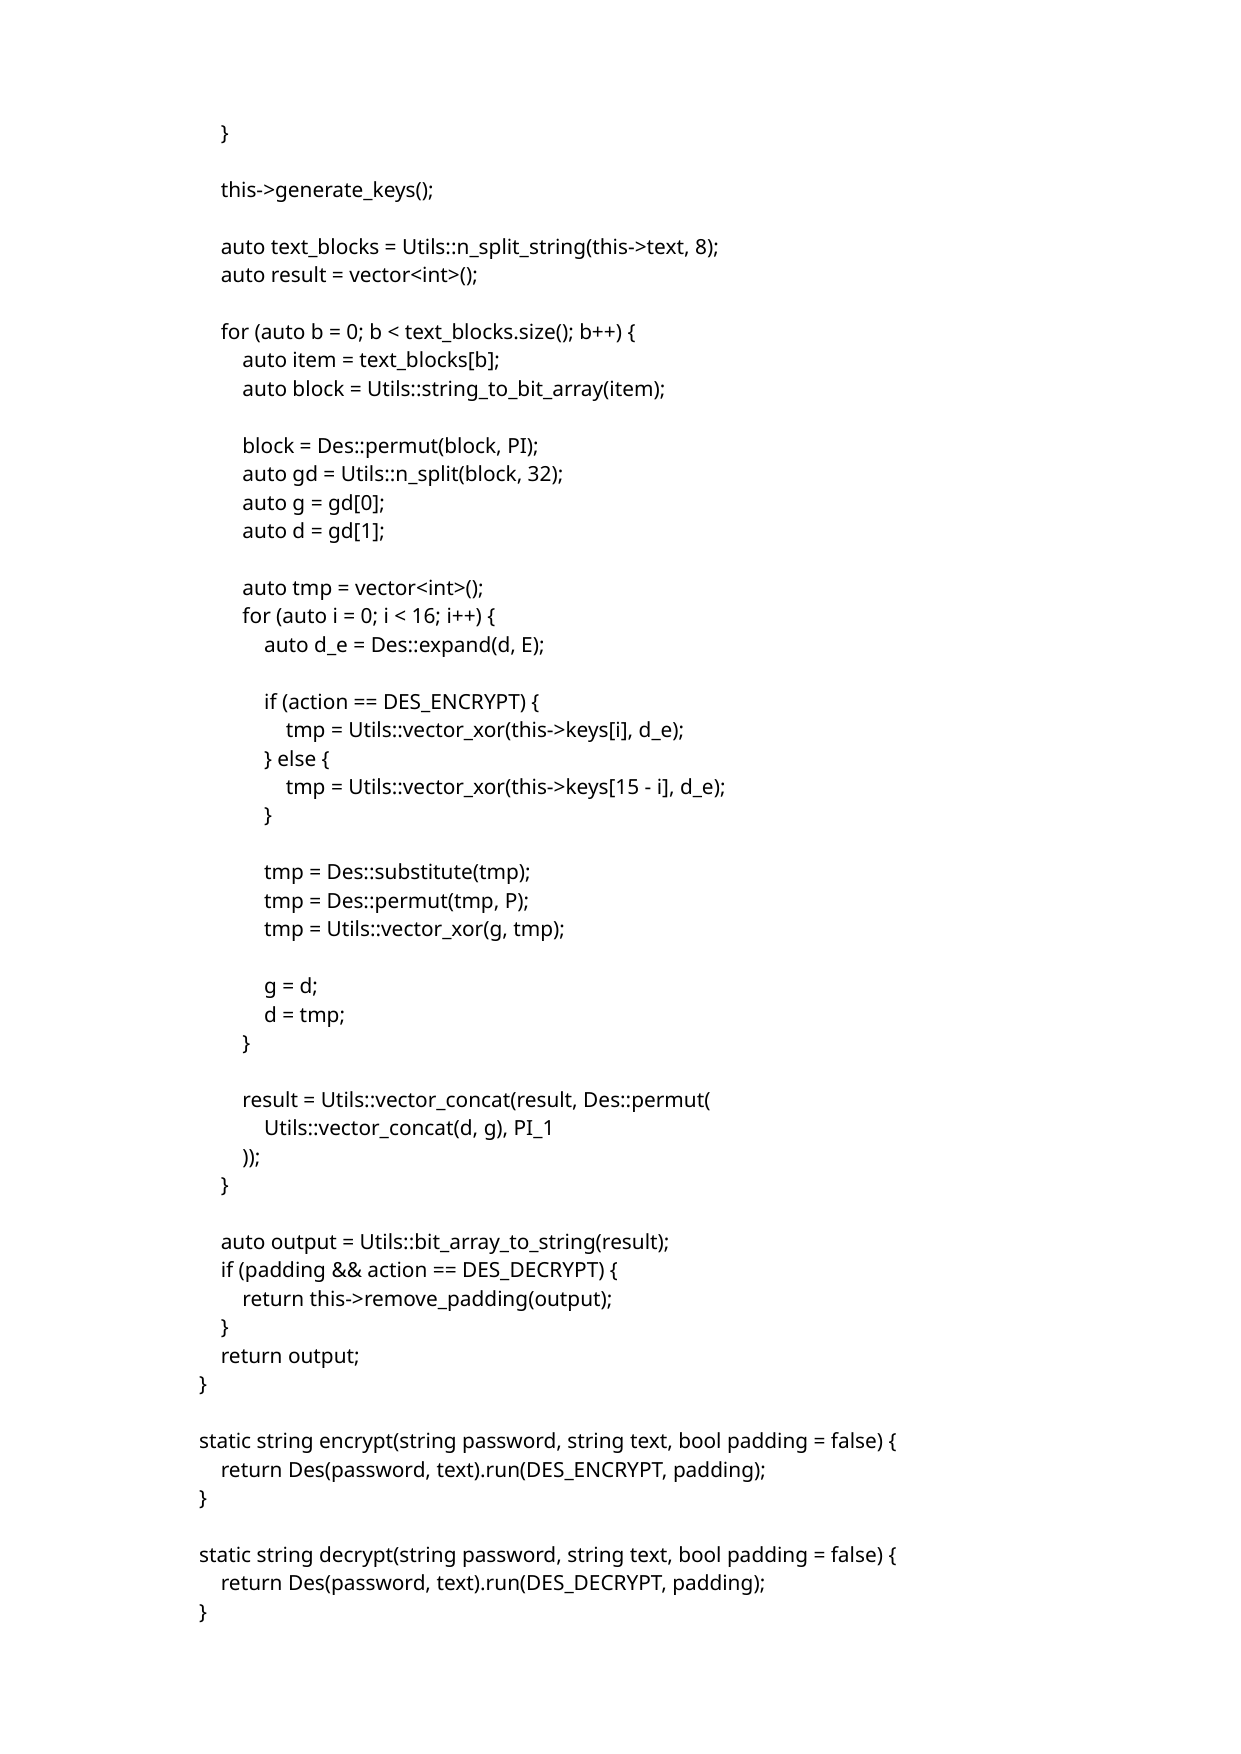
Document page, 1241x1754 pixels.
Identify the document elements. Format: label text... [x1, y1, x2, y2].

text tmp = Utils::vector_xor(g, tmp); [177, 914, 1152, 943]
text block = Des::permut(block, PI); [177, 431, 1152, 459]
text tmp = Des::substitute(tmp); [177, 857, 1152, 886]
text return Des(password, text).run(DES_ENCRYPT, padding); [177, 1455, 1152, 1483]
text auto g = gd[0]; [177, 488, 1152, 516]
text auto block = Utils::string_to_bit_array(item); [177, 374, 1152, 402]
text tmp = Des::permut(tmp, P); [177, 886, 1152, 914]
text result = Utils::vector_concat(result, Des::permut( [177, 1085, 1152, 1113]
text Utils::vector_concat(d, g), PI_1 [177, 1113, 1152, 1142]
text } [177, 1597, 1152, 1625]
text if (padding && action == DES_DECRYPT) { [177, 1256, 1152, 1284]
text } [177, 1483, 1152, 1512]
text if (action == DES_ENCRYPT) { [177, 687, 1152, 715]
text } [177, 1312, 1152, 1341]
text auto text_blocks = Utils::n_split_string(this->text, 8); [177, 232, 1152, 260]
text } [177, 118, 1152, 147]
text for (auto i = 0; i < 16; i++) { [177, 602, 1152, 630]
text tmp = Utils::vector_xor(this->keys[i], d_e); [177, 715, 1152, 744]
text auto gd = Utils::n_split(block, 32); [177, 459, 1152, 488]
text static string encrypt(string password, string text, bool padding = false) { [177, 1426, 1152, 1455]
text return this->remove_padding(output); [177, 1284, 1152, 1312]
text return output; [177, 1341, 1152, 1369]
text } [177, 1028, 1152, 1057]
text static string decrypt(string password, string text, bool padding = false) { [177, 1540, 1152, 1568]
text auto d_e = Des::expand(d, E); [177, 630, 1152, 658]
text } [177, 1369, 1152, 1398]
text d = tmp; [177, 1000, 1152, 1028]
text return Des(password, text).run(DES_DECRYPT, padding); [177, 1568, 1152, 1597]
text auto item = text_blocks[b]; [177, 346, 1152, 374]
text } [177, 801, 1152, 829]
text auto result = vector<int>(); [177, 260, 1152, 289]
text auto output = Utils::bit_array_to_string(result); [177, 1227, 1152, 1256]
text auto d = gd[1]; [177, 516, 1152, 545]
text this->generate_keys(); [177, 175, 1152, 203]
text } else { [177, 744, 1152, 772]
text } [177, 1170, 1152, 1199]
text auto tmp = vector<int>(); [177, 573, 1152, 602]
text tmp = Utils::vector_xor(this->keys[15 - i], d_e); [177, 772, 1152, 801]
text )); [177, 1142, 1152, 1170]
text g = d; [177, 971, 1152, 1000]
text for (auto b = 0; b < text_blocks.size(); b++) { [177, 317, 1152, 346]
